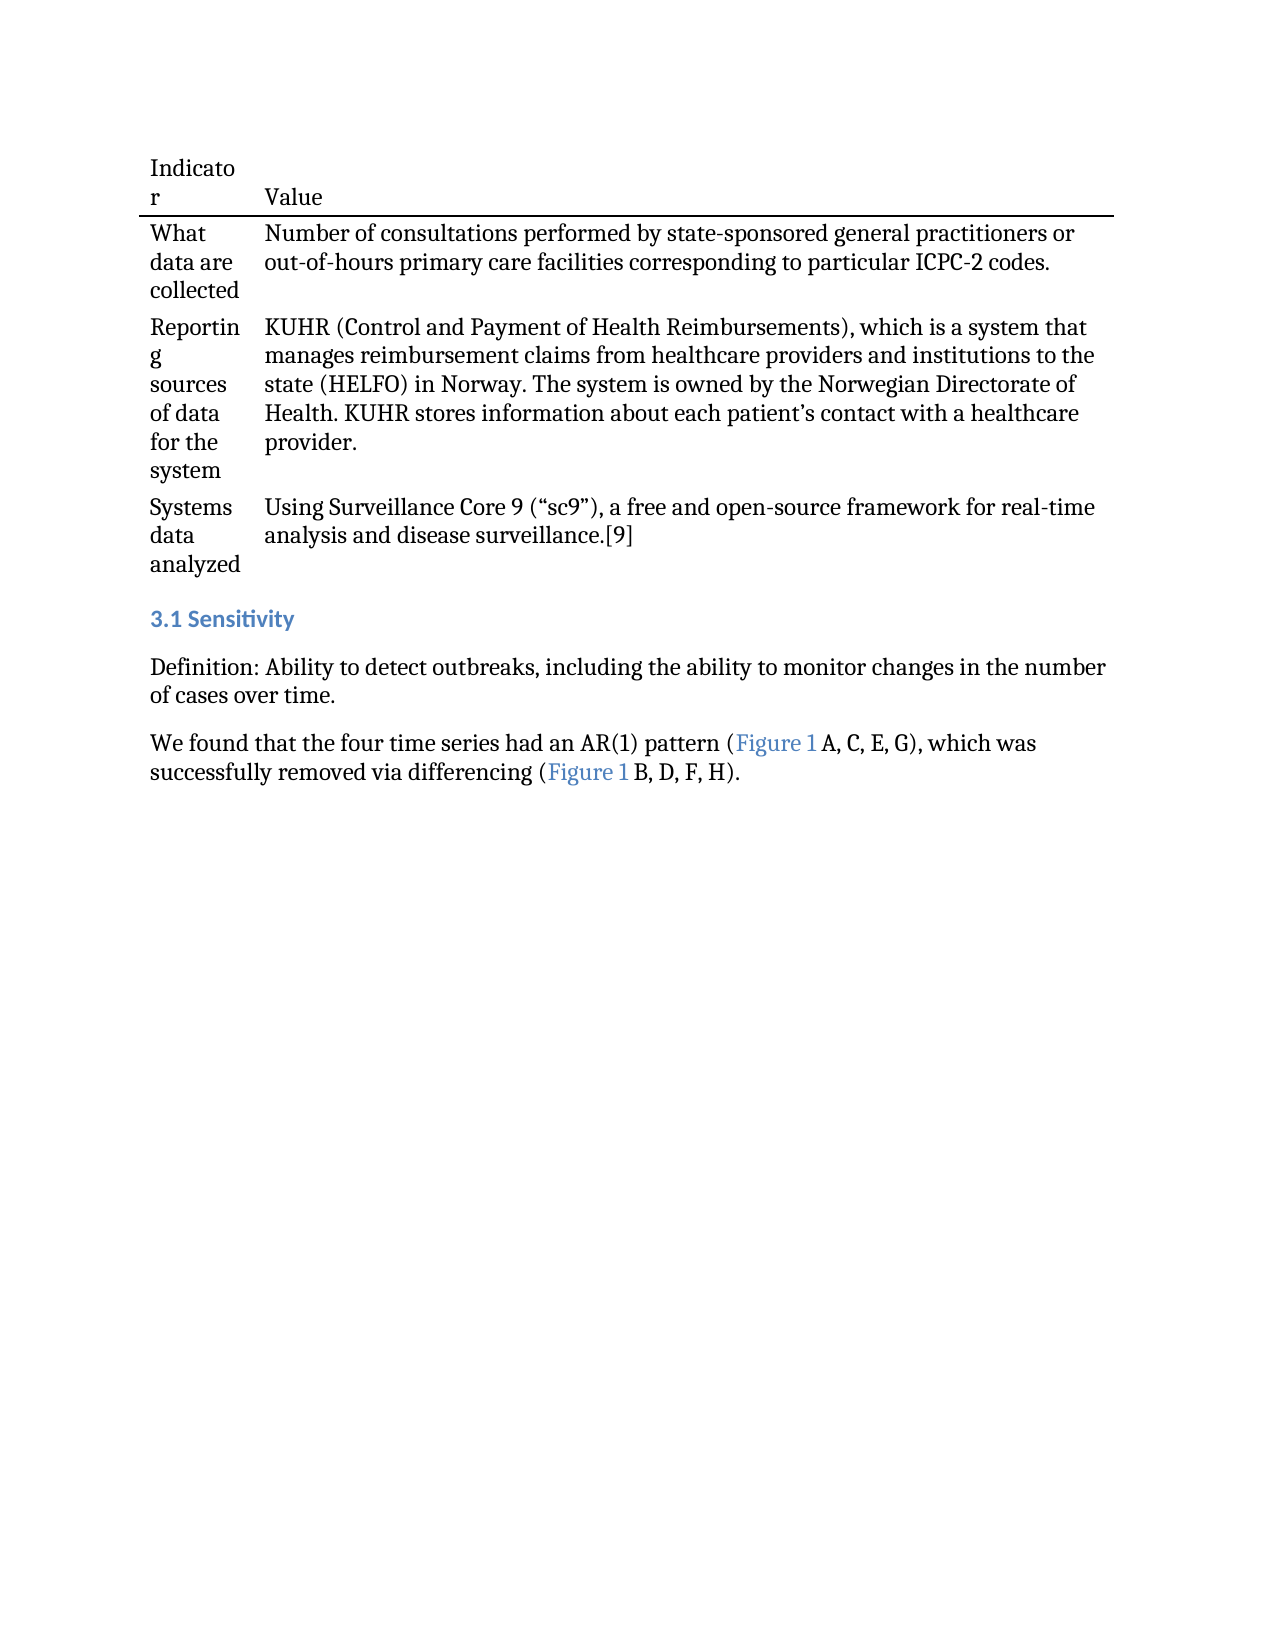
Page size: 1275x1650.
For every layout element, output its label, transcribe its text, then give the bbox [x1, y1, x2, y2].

table_cell Systems data analyzed [139, 489, 253, 582]
table_cell Number of consultations performed by state-sponsored general practitioners or out-of-hours primary care facilities corresponding to particular ICPC-2 codes. [253, 217, 1114, 309]
table_header Indicator [139, 150, 253, 215]
table_header Value [253, 150, 1114, 215]
subtitle 3.1 Sensitivity [150, 603, 1125, 634]
table_cell What data are collected [139, 217, 253, 309]
text We found that the four time series had an AR(1) pattern (Figure 1 A, C, E, G), which was successfully removed via differencing (Figure 1 B, D, F, H). [150, 729, 1125, 786]
table_cell Reporting sources of data for the system [139, 309, 253, 489]
text Definition: Ability to detect outbreaks, including the ability to monitor changes in the number of cases over time. [150, 653, 1125, 710]
table_cell Using Surveillance Core 9 (“sc9”), a free and open-source framework for real-time analysis and disease surveillance.[9] [253, 489, 1114, 582]
table_cell KUHR (Control and Payment of Health Reimbursements), which is a system that manages reimbursement claims from healthcare providers and institutions to the state (HELFO) in Norway. The system is owned by the Norwegian Directorate of Health. KUHR stores information about each patient’s contact with a healthcare provider. [253, 309, 1114, 489]
